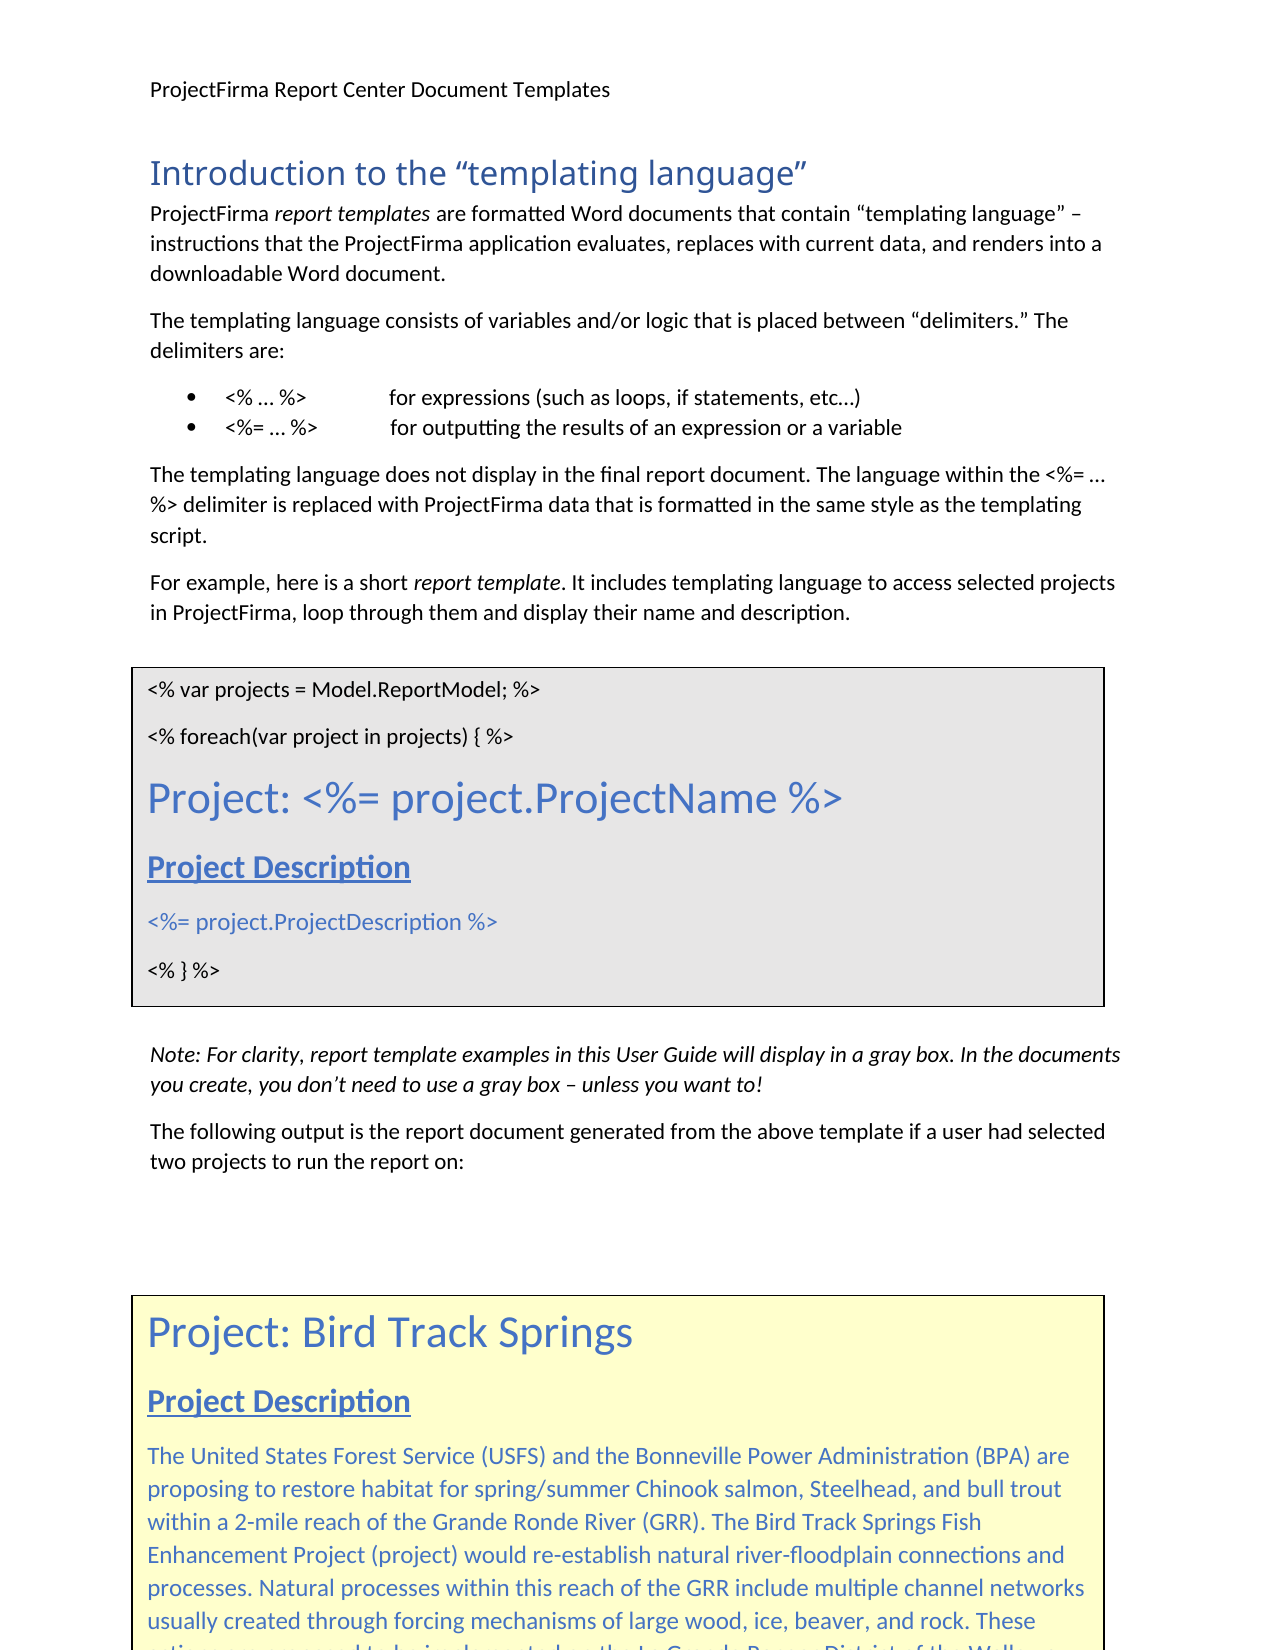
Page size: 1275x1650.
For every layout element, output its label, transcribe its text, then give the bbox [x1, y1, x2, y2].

text The following output is the report document generated from the above template if a user had selected two projects to run the report on: [150, 1117, 1125, 1175]
list <%= … %> for outputting the results of an expression or a variable [187, 413, 1125, 442]
text ProjectFirma report templates are formatted Word documents that contain “templating language” – instructions that the ProjectFirma application evaluates, replaces with current data, and renders into a downloadable Word document. [150, 199, 1125, 287]
list <% … %> for expressions (such as loops, if statements, etc…) [187, 383, 1125, 411]
text Note: For clarity, report template examples in this User Guide will display in a gray box. In the documents you create, you don’t need to use a gray box – unless you want to! [150, 645, 1125, 1098]
subtitle Introduction to the “templating language” [150, 150, 1125, 195]
text The templating language consists of variables and/or logic that is placed between “delimiters.” The delimiters are: [150, 306, 1125, 364]
text For example, here is a short report template. It includes templating language to access selected projects in ProjectFirma, loop through them and display their name and description. [150, 568, 1125, 626]
text The templating language does not display in the final report document. The language within the <%= … %> delimiter is replaced with ProjectFirma data that is formatted in the same style as the templating script. [150, 460, 1125, 549]
